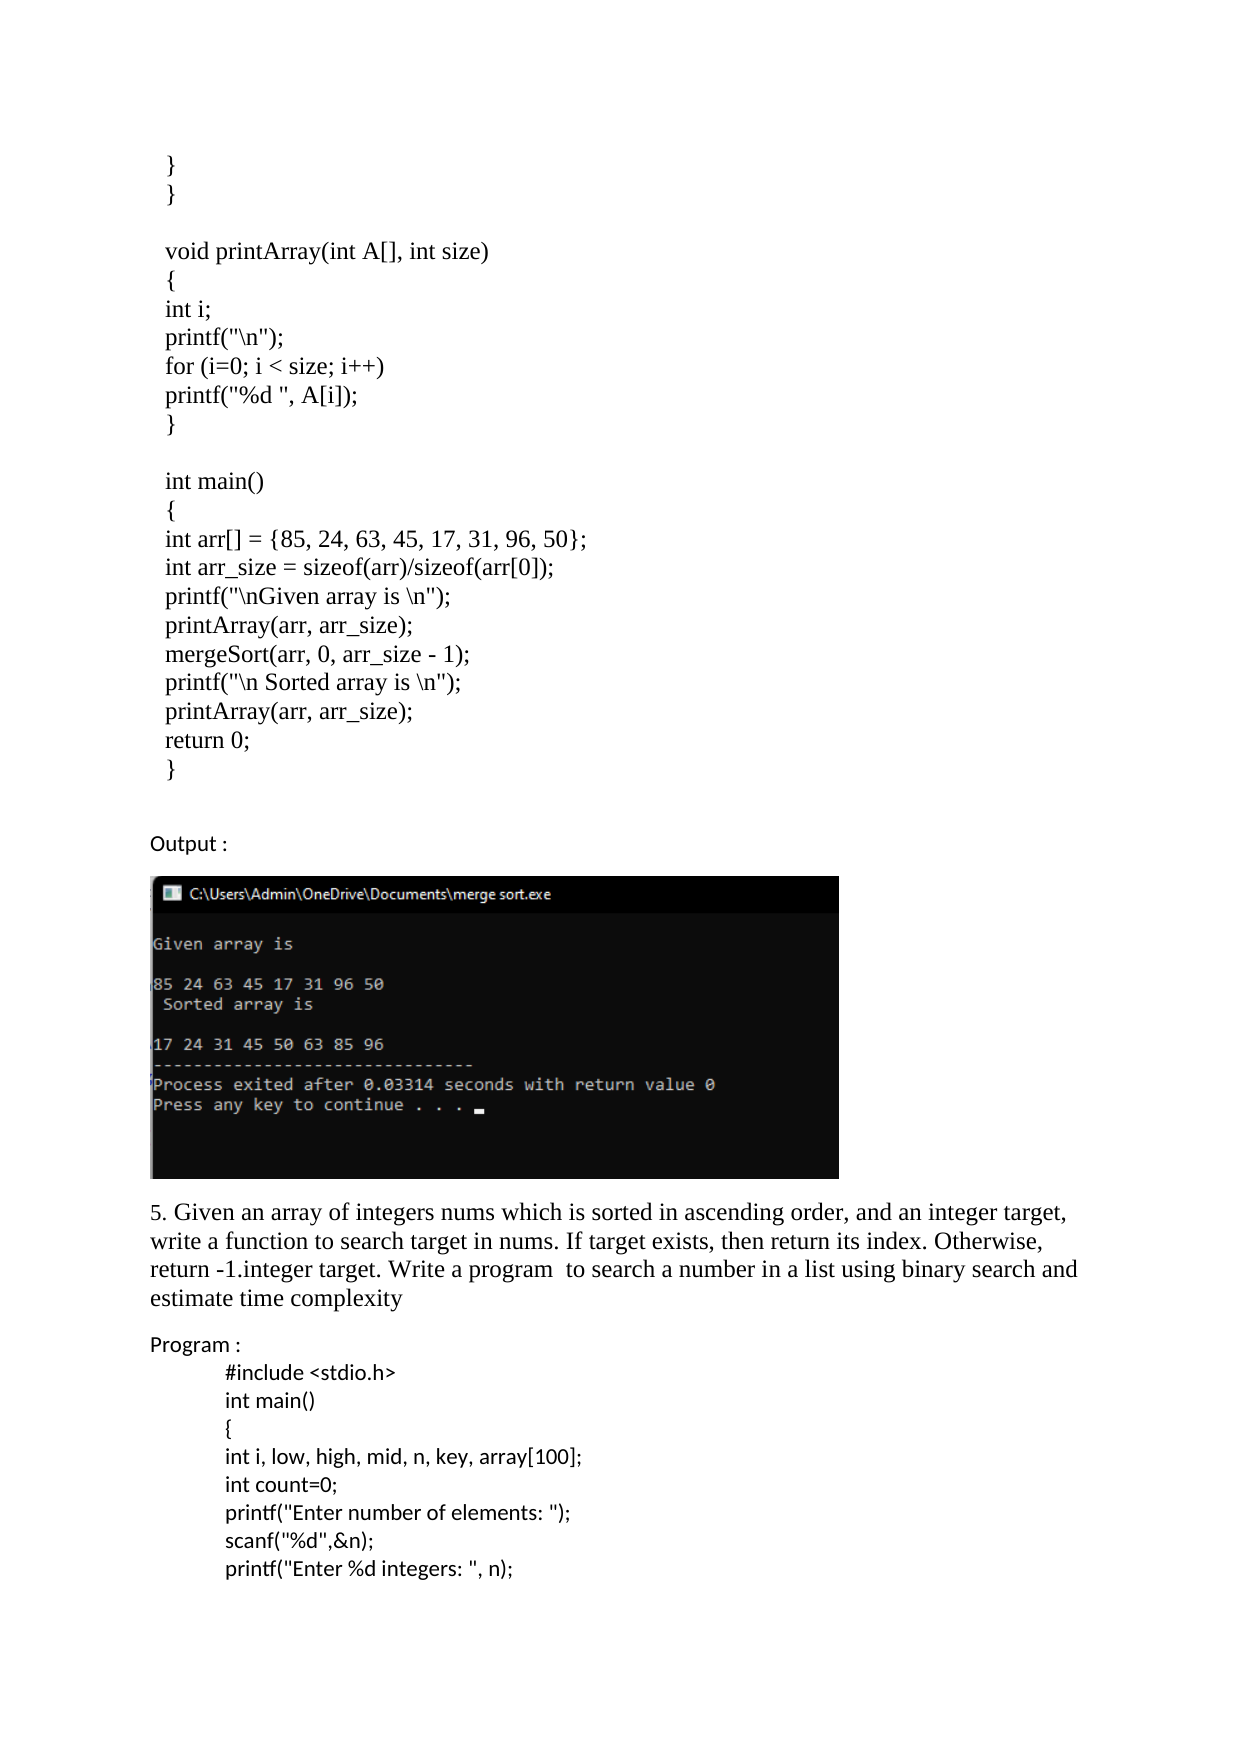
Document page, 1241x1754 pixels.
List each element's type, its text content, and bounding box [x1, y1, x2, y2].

list printArray(arr, arr_size); [165, 696, 1090, 725]
list 5. Given an array of integers nums which is sorted in ascending order, and an integer target, write a function to search target in nums. If target exists, then return its index. Otherwise, return -1.integer target. Write a program to search a number in a list using binary search and estimate time complexity [150, 1197, 1090, 1312]
list printf("%d ", A[i]); [165, 380, 1090, 409]
list Program : [150, 1330, 1090, 1358]
list } [165, 179, 1090, 207]
list { [165, 495, 1090, 524]
list int i, low, high, mid, n, key, array[100]; [225, 1442, 1090, 1470]
list int i; [165, 294, 1090, 322]
list { [165, 265, 1090, 294]
list scanf("%d",&n); [225, 1526, 1090, 1554]
list mergeSort(arr, 0, arr_size - 1); [165, 639, 1090, 667]
list int arr[] = {85, 24, 63, 45, 17, 31, 96, 50}; [165, 524, 1090, 552]
picture [150, 876, 839, 1179]
text Output : [150, 829, 1090, 857]
list printf("\n"); [165, 322, 1090, 351]
list } [165, 150, 1090, 179]
list void printArray(int A[], int size) [165, 236, 1090, 265]
list int count=0; [225, 1470, 1090, 1498]
list int main() [225, 1386, 1090, 1414]
list printf("\n Sorted array is \n"); [165, 667, 1090, 696]
list return 0; [165, 725, 1090, 754]
list { [225, 1414, 1090, 1442]
list printf("Enter %d integers: ", n); [225, 1554, 1090, 1582]
list printArray(arr, arr_size); [165, 610, 1090, 639]
list #include <stdio.h> [225, 1358, 1090, 1386]
list int main() [165, 466, 1090, 495]
list printf("\nGiven array is \n"); [165, 581, 1090, 610]
list } [165, 409, 1090, 437]
list printf("Enter number of elements: "); [225, 1498, 1090, 1526]
list for (i=0; i < size; i++) [165, 351, 1090, 380]
list int arr_size = sizeof(arr)/sizeof(arr[0]); [165, 552, 1090, 581]
list } [165, 754, 1090, 782]
